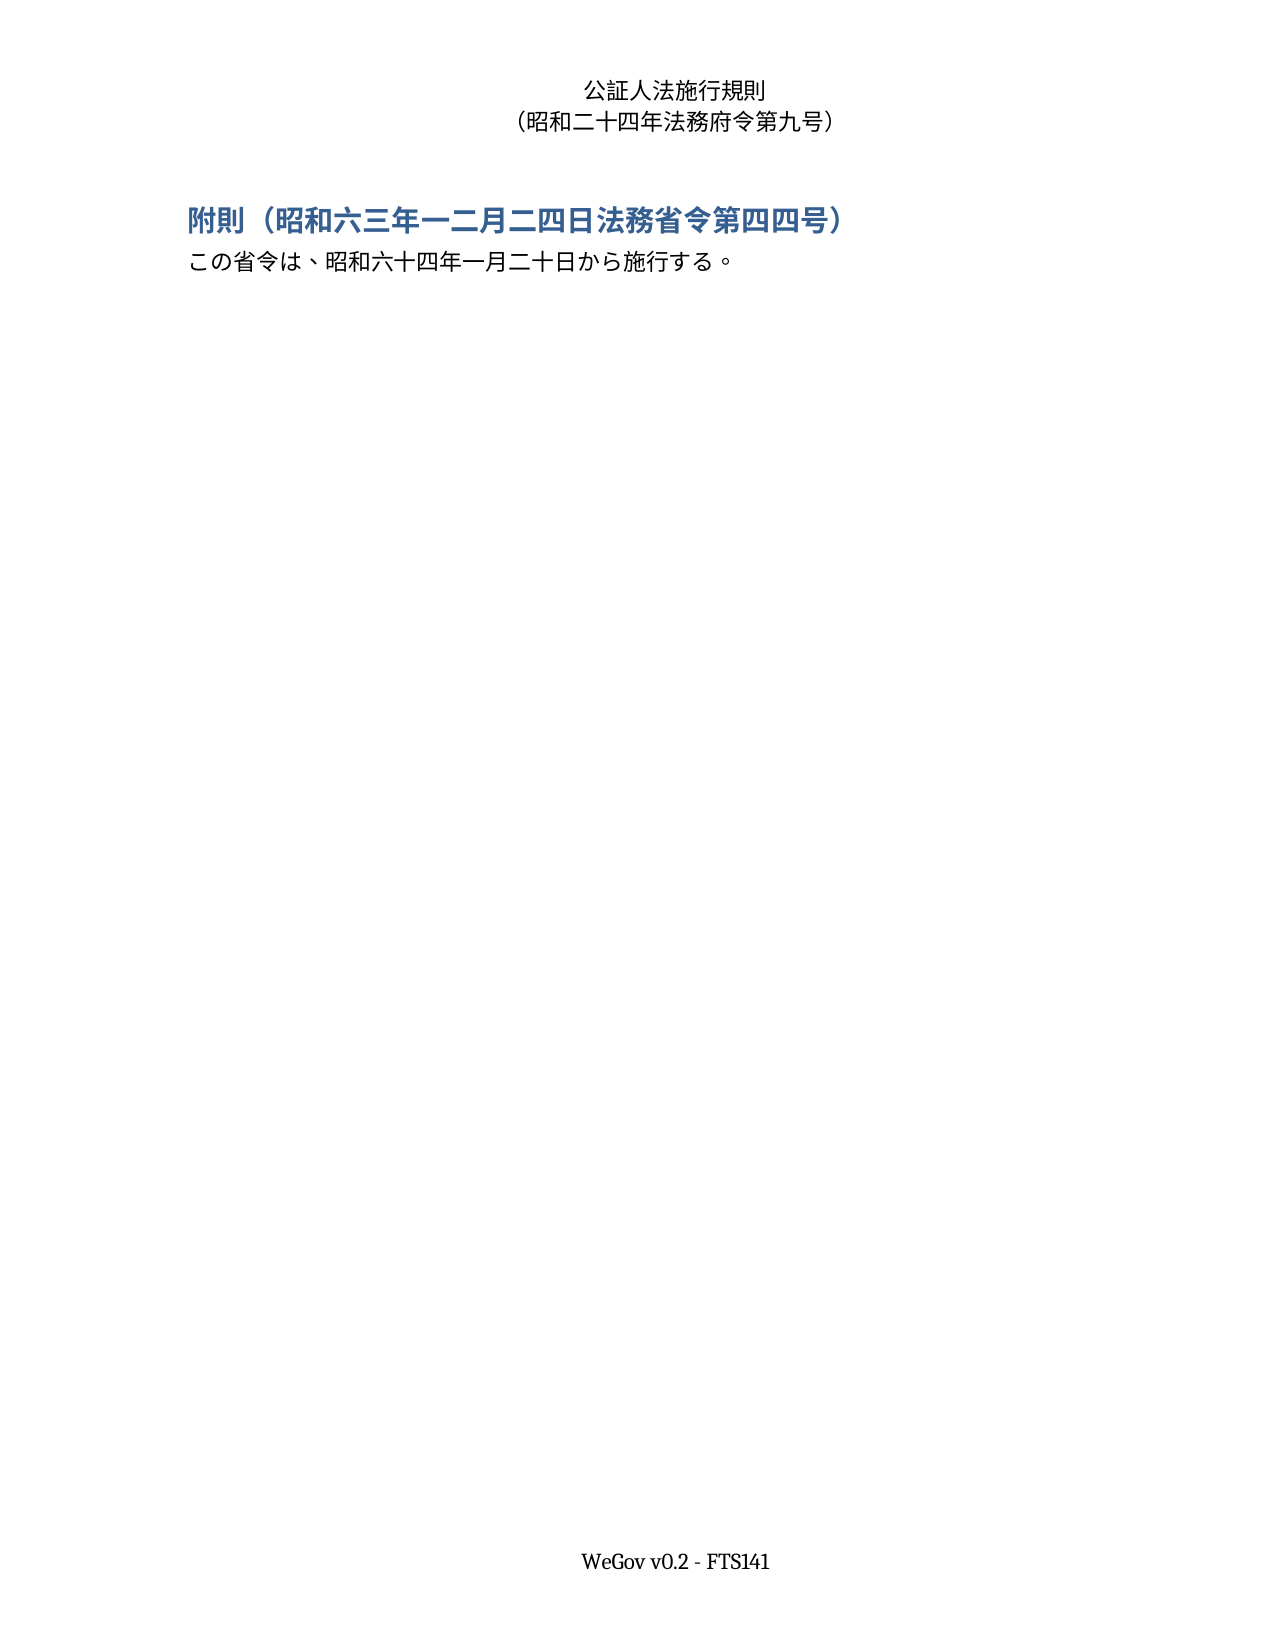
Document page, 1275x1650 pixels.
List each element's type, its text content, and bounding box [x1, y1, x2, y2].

text この省令は、昭和六十四年一月二十日から施行する。 [187, 246, 1087, 277]
subtitle 附則（昭和六三年一二月二四日法務省令第四四号） [187, 200, 1087, 240]
